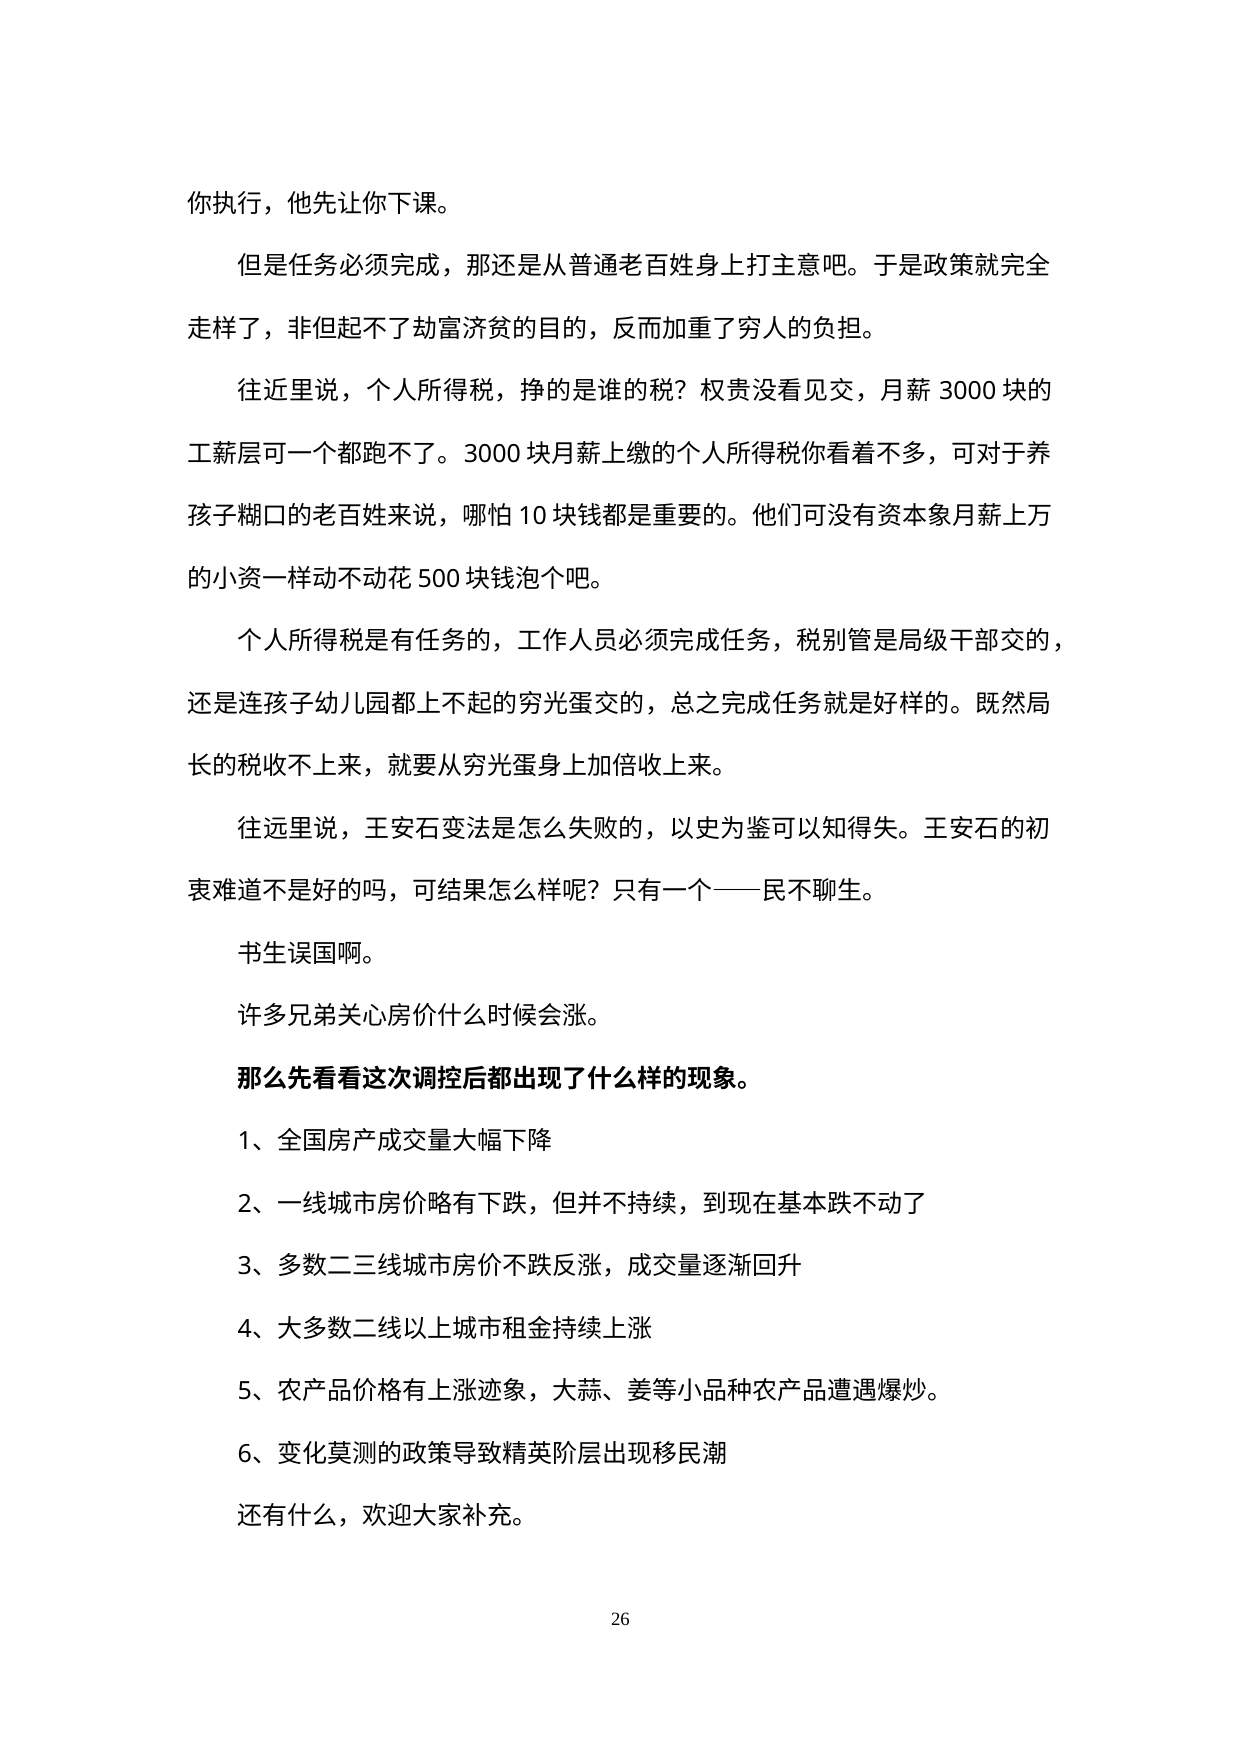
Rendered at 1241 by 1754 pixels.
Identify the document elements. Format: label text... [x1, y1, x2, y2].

text 许多兄弟关心房价什么时候会涨。 [187, 974, 1053, 1037]
text 往远里说，王安石变法是怎么失败的，以史为鉴可以知得失。王安石的初衷难道不是好的吗，可结果怎么样呢？只有一个——民不聊生。 [187, 787, 1053, 912]
text 那么先看看这次调控后都出现了什么样的现象。 [187, 1037, 1053, 1099]
text 往近里说，个人所得税，挣的是谁的税？权贵没看见交，月薪3000块的工薪层可一个都跑不了。3000块月薪上缴的个人所得税你看着不多，可对于养孩子糊口的老百姓来说，哪怕10块钱都是重要的。他们可没有资本象月薪上万的小资一样动不动花500块钱泡个吧。 [187, 349, 1053, 599]
text 书生误国啊。 [187, 912, 1053, 974]
text 4、大多数二线以上城市租金持续上涨 [187, 1287, 1053, 1349]
text 还有什么，欢迎大家补充。 [187, 1474, 1053, 1537]
text 但是任务必须完成，那还是从普通老百姓身上打主意吧。于是政策就完全走样了，非但起不了劫富济贫的目的，反而加重了穷人的负担。 [187, 224, 1053, 349]
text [187, 162, 1053, 224]
text 个人所得税是有任务的，工作人员必须完成任务，税别管是局级干部交的，还是连孩子幼儿园都上不起的穷光蛋交的，总之完成任务就是好样的。既然局长的税收不上来，就要从穷光蛋身上加倍收上来。 [187, 599, 1053, 787]
text 2、一线城市房价略有下跌，但并不持续，到现在基本跌不动了 [187, 1162, 1053, 1224]
text 5、农产品价格有上涨迹象，大蒜、姜等小品种农产品遭遇爆炒。 [187, 1349, 1053, 1412]
text 1、全国房产成交量大幅下降 [187, 1099, 1053, 1162]
text 6、变化莫测的政策导致精英阶层出现移民潮 [187, 1412, 1053, 1474]
text 3、多数二三线城市房价不跌反涨，成交量逐渐回升 [187, 1224, 1053, 1287]
